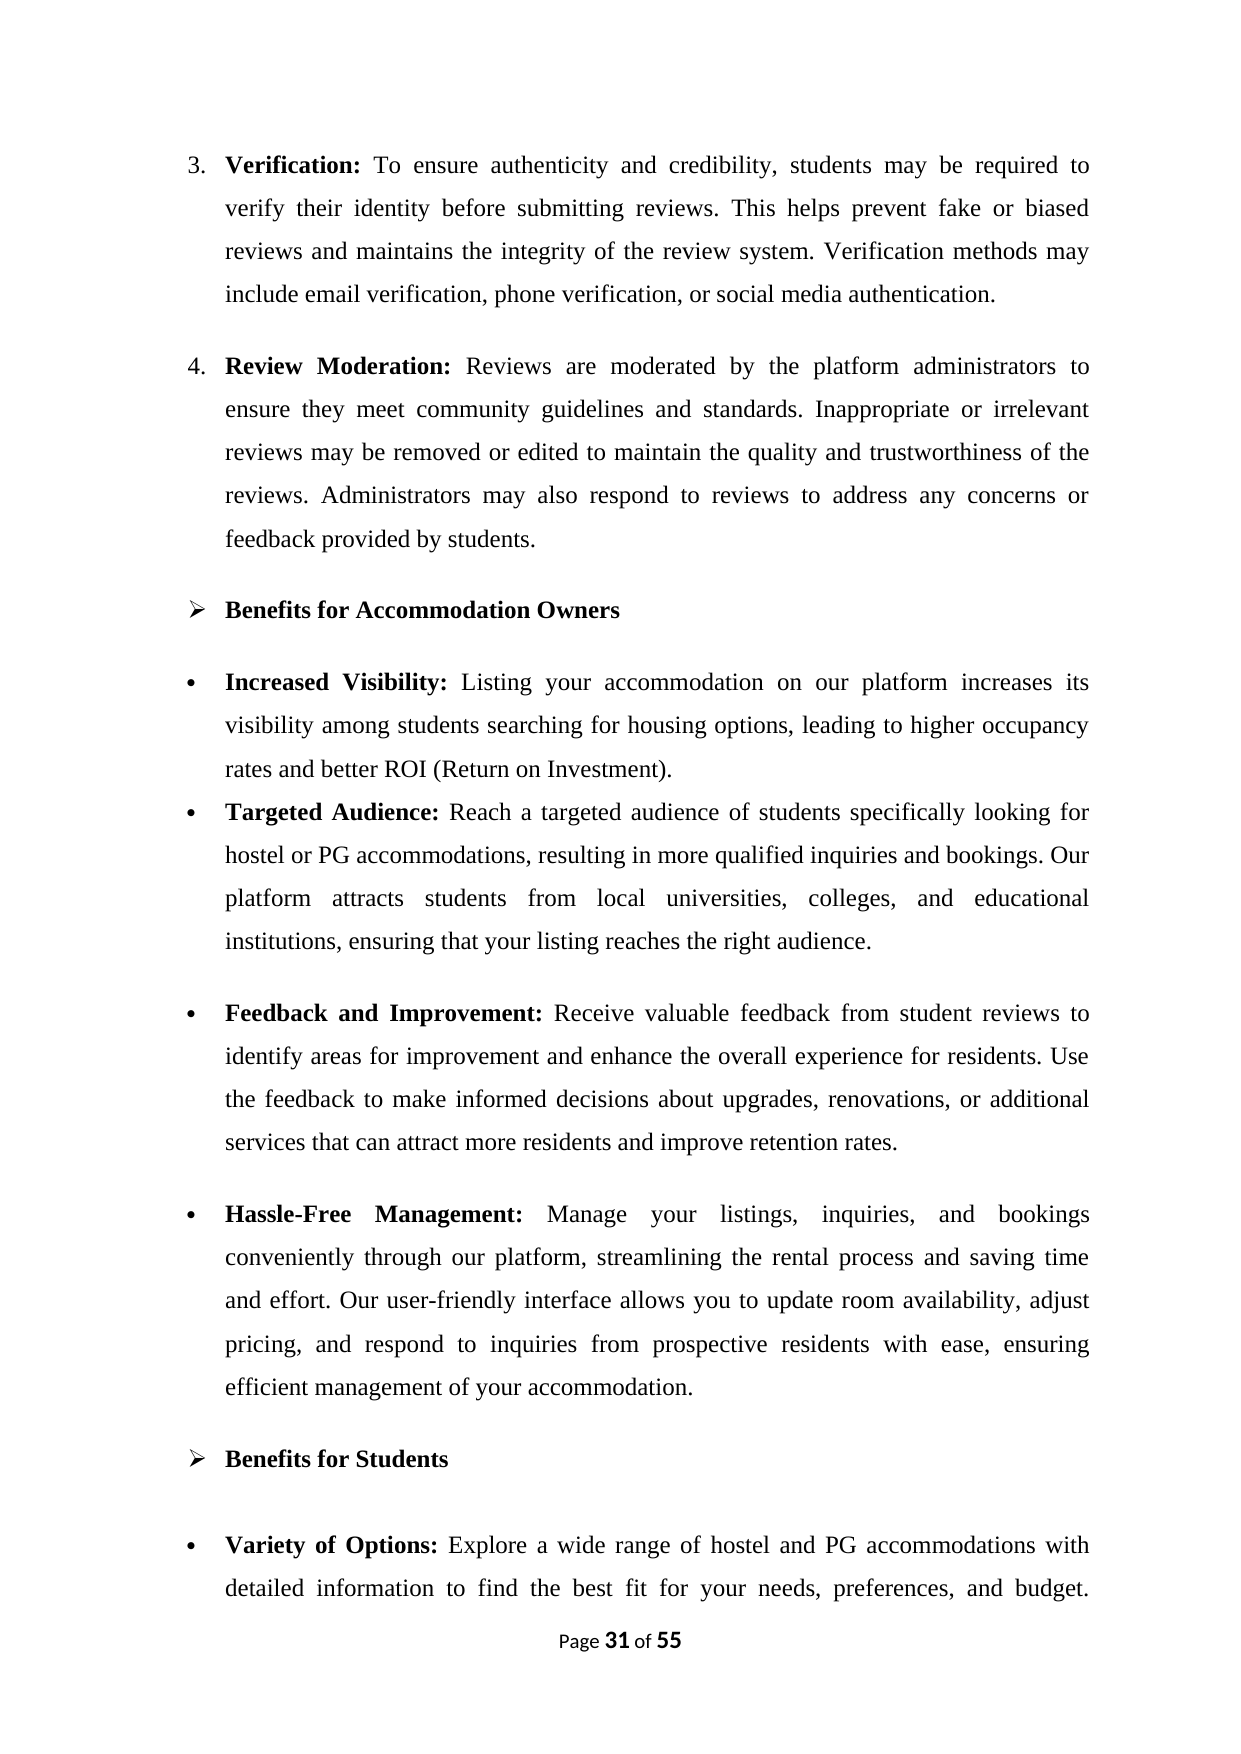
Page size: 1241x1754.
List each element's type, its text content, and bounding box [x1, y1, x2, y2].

list Feedback and Improvement: Receive valuable feedback from student reviews to identify areas for improvement and enhance the overall experience for residents. Use the feedback to make informed decisions about upgrades, renovations, or additional services that can attract more residents and improve retention rates. [187, 998, 1090, 1156]
list Hassle-Free Management: Manage your listings, inquiries, and bookings conveniently through our platform, streamlining the rental process and saving time and effort. Our user-friendly interface allows you to update room availability, adjust pricing, and respond to inquiries from prospective residents with ease, ensuring efficient management of your accommodation. [187, 1199, 1090, 1401]
list Increased Visibility: Listing your accommodation on our platform increases its visibility among students searching for housing options, leading to higher occupancy rates and better ROI (Return on Investment). [187, 667, 1090, 782]
list Verification: To ensure authenticity and credibility, students may be required to verify their identity before submitting reviews. This helps prevent fake or biased reviews and maintains the integrity of the review system. Verification methods may include email verification, phone verification, or social media authentication. [187, 150, 1090, 308]
list Targeted Audience: Reach a targeted audience of students specifically looking for hostel or PG accommodations, resulting in more qualified inquiries and bookings. Our platform attracts students from local universities, colleges, and educational institutions, ensuring that your listing reaches the right audience. [187, 797, 1090, 955]
list Review Moderation: Reviews are moderated by the platform administrators to ensure they meet community guidelines and standards. Inappropriate or irrelevant reviews may be removed or edited to maintain the quality and trustworthiness of the reviews. Administrators may also respond to reviews to address any concerns or feedback provided by students. [187, 351, 1090, 552]
list Benefits for Students [187, 1444, 1090, 1472]
list Benefits for Accommodation Owners [187, 596, 1090, 624]
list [187, 1530, 1090, 1602]
